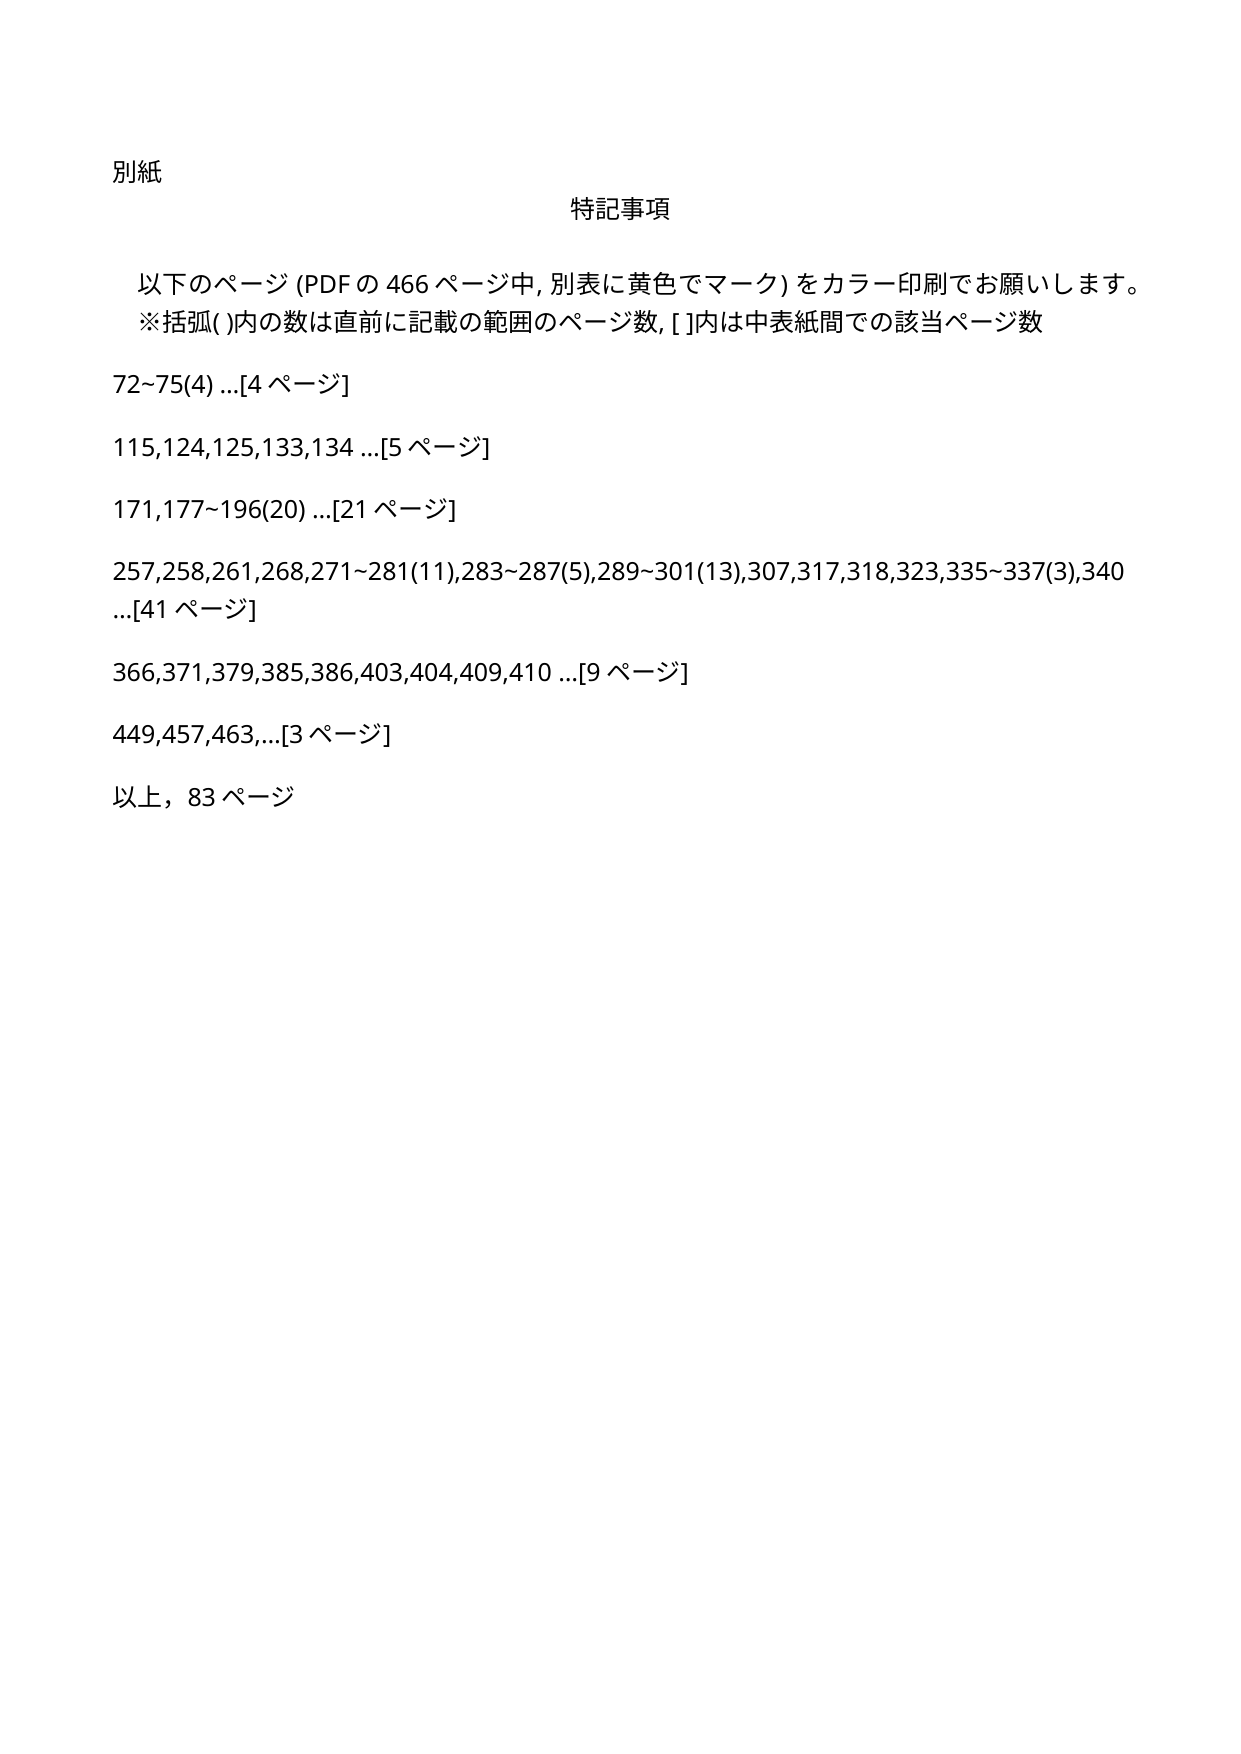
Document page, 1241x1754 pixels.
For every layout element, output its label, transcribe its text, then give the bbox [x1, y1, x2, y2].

text 72~75(4) …[4ページ] [112, 364, 1128, 402]
text 171,177~196(20) …[21ページ] [112, 489, 1128, 527]
text 366,371,379,385,386,403,404,409,410 …[9ページ] [112, 652, 1128, 689]
text 449,457,463,…[3ページ] [112, 714, 1128, 752]
text 115,124,125,133,134 …[5ページ] [112, 427, 1128, 464]
text 257,258,261,268,271~281(11),283~287(5),289~301(13),307,317,318,323,335~337(3),340 …[41ページ] [112, 552, 1128, 627]
text 別紙 [112, 152, 1128, 189]
text 以上，83ページ [112, 777, 1128, 814]
text 以下のページ (PDFの466ページ中, 別表に黄色でマーク) をカラー印刷でお願いします。 ※括弧( )内の数は直前に記載の範囲のページ数, [ ]内は中表紙間での該当ページ数 [112, 264, 1128, 339]
text 特記事項 [112, 189, 1128, 227]
